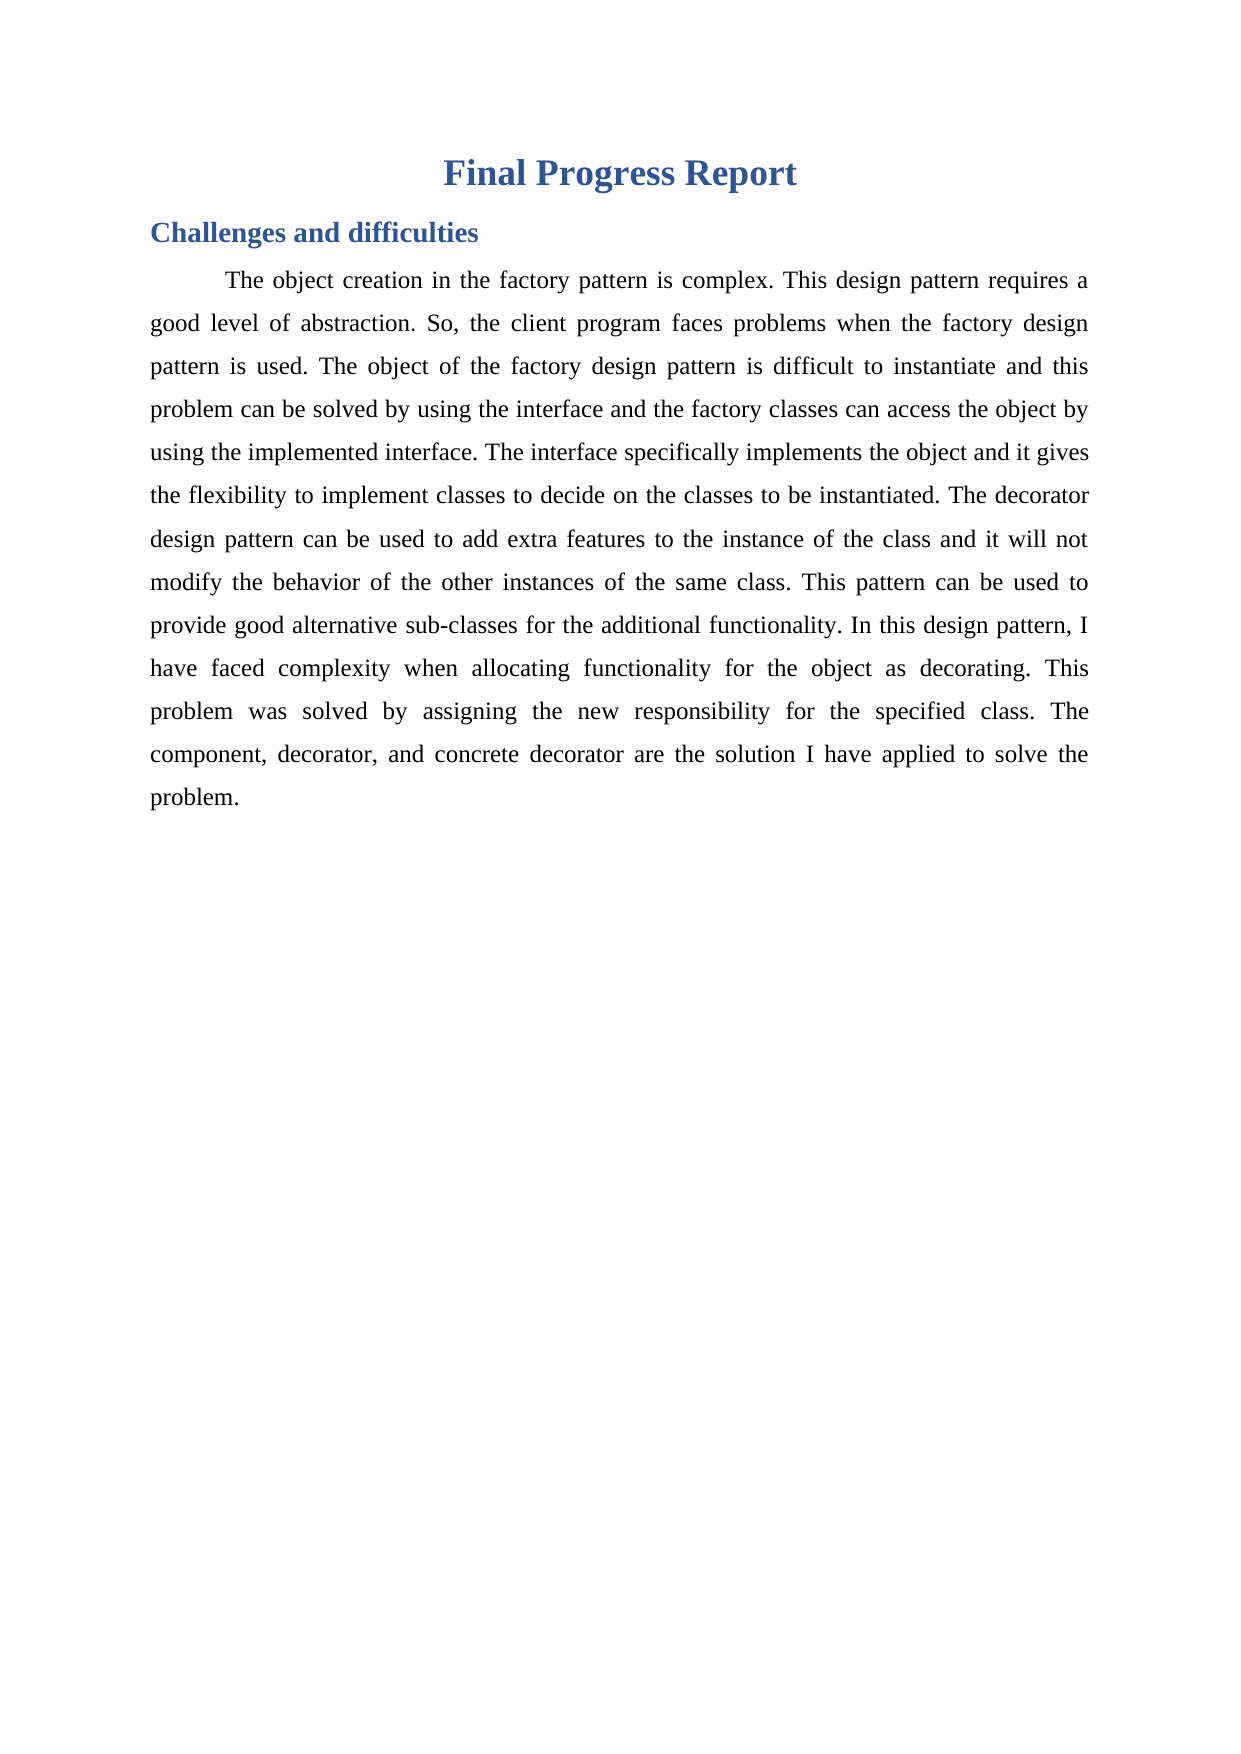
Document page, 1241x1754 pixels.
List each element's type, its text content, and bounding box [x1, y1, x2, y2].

text The object creation in the factory pattern is complex. This design pattern requires a good level of abstraction. So, the client program faces problems when the factory design pattern is used. The object of the factory design pattern is difficult to instantiate and this problem can be solved by using the interface and the factory classes can access the object by using the implemented interface. The interface specifically implements the object and it gives the flexibility to implement classes to decide on the classes to be instantiated. The decorator design pattern can be used to add extra features to the instance of the class and it will not modify the behavior of the other instances of the same class. This pattern can be used to provide good alternative sub-classes for the additional functionality. In this design pattern, I have faced complexity when allocating functionality for the object as decorating. This problem was solved by assigning the new responsibility for the specified class. The component, decorator, and concrete decorator are the solution I have applied to solve the problem. [150, 265, 1090, 811]
subtitle Challenges and difficulties [150, 215, 1090, 248]
subtitle Final Progress Report [150, 150, 1090, 193]
